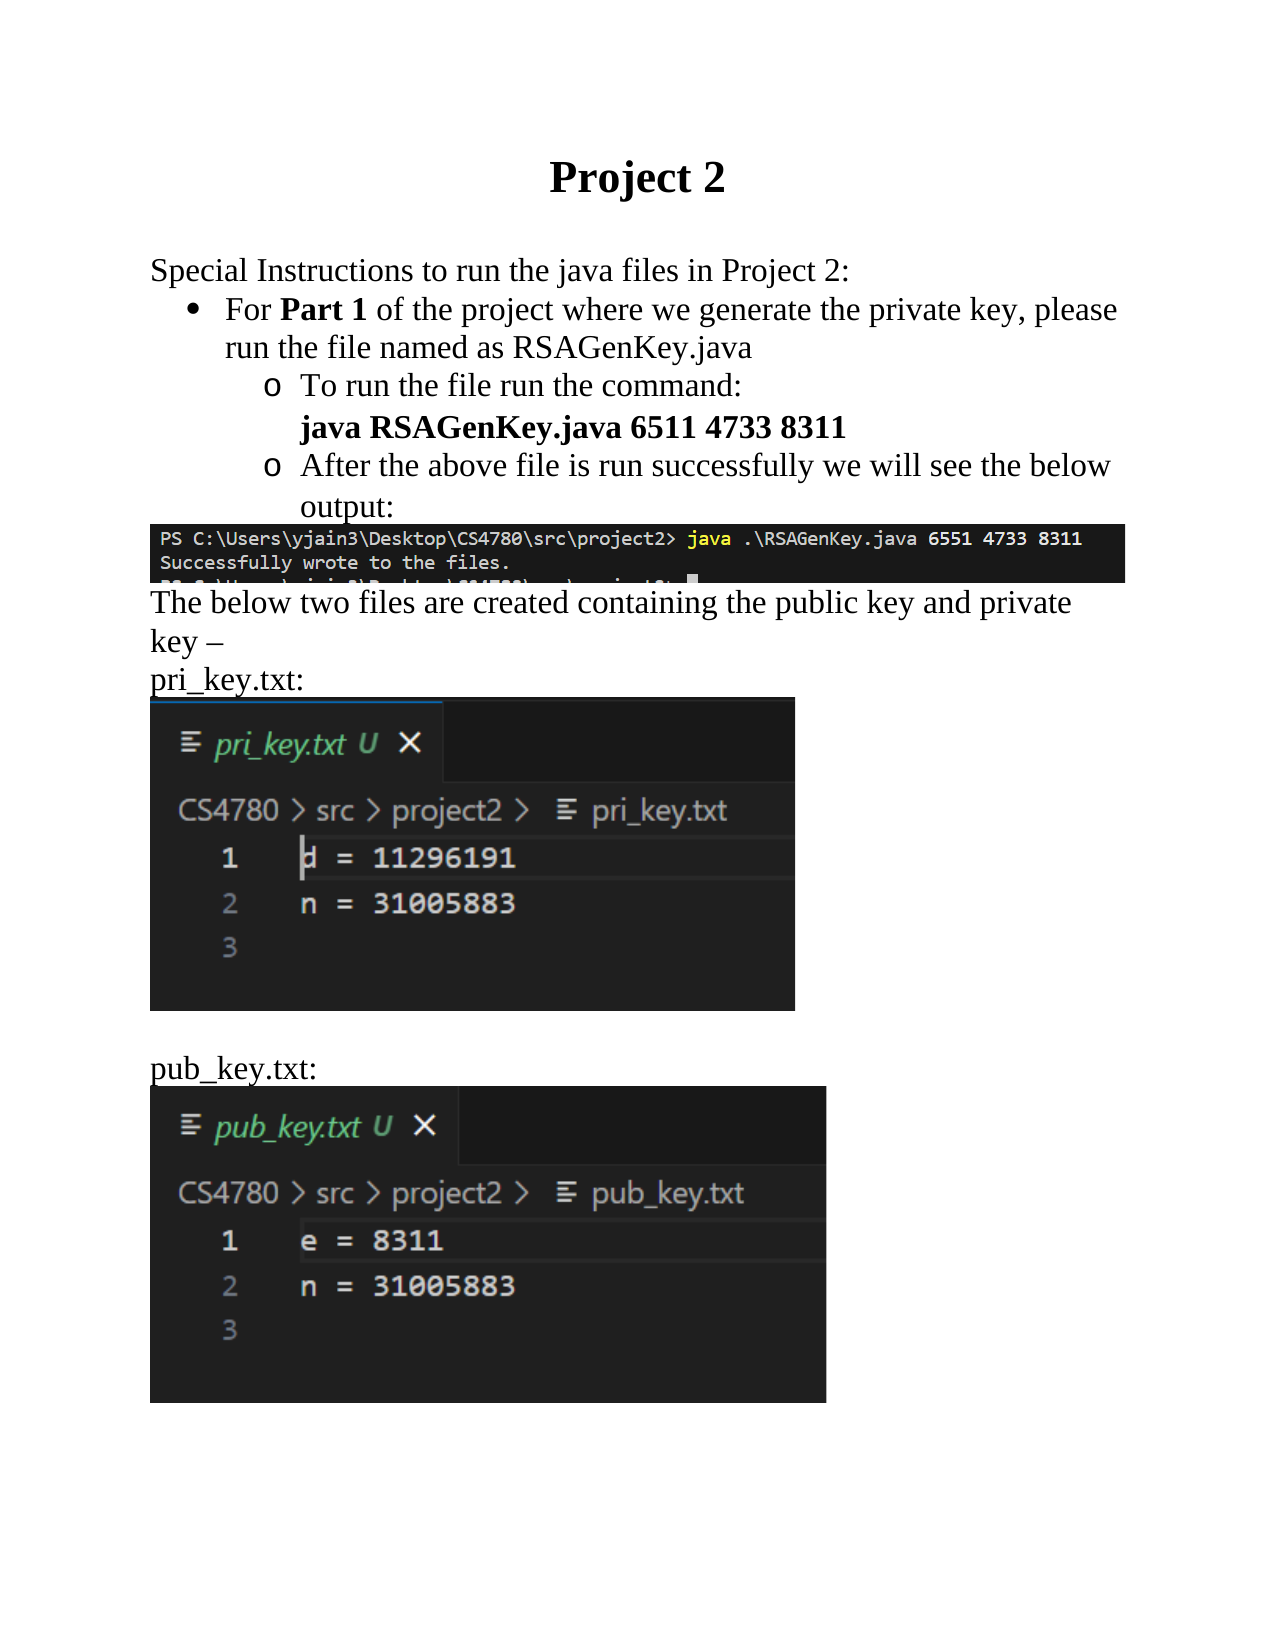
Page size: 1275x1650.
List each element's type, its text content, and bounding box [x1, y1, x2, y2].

picture [150, 1086, 827, 1403]
list java RSAGenKey.java 6511 4733 8311 [300, 407, 1125, 445]
text Special Instructions to run the java files in Project 2: [150, 251, 1125, 289]
picture [150, 697, 796, 1011]
text The below two files are created containing the public key and private key – [150, 583, 1125, 659]
list To run the file run the command: [262, 366, 1125, 407]
text pub_key.txt: [150, 1048, 1125, 1087]
picture [150, 524, 1125, 583]
list After the above file is run successfully we will see the below output: [262, 445, 1125, 524]
list For Part 1 of the project where we generate the private key, please run the file named as RSAGenKey.java [187, 289, 1125, 366]
text pri_key.txt: [150, 659, 1125, 698]
text Project 2 [150, 150, 1125, 203]
